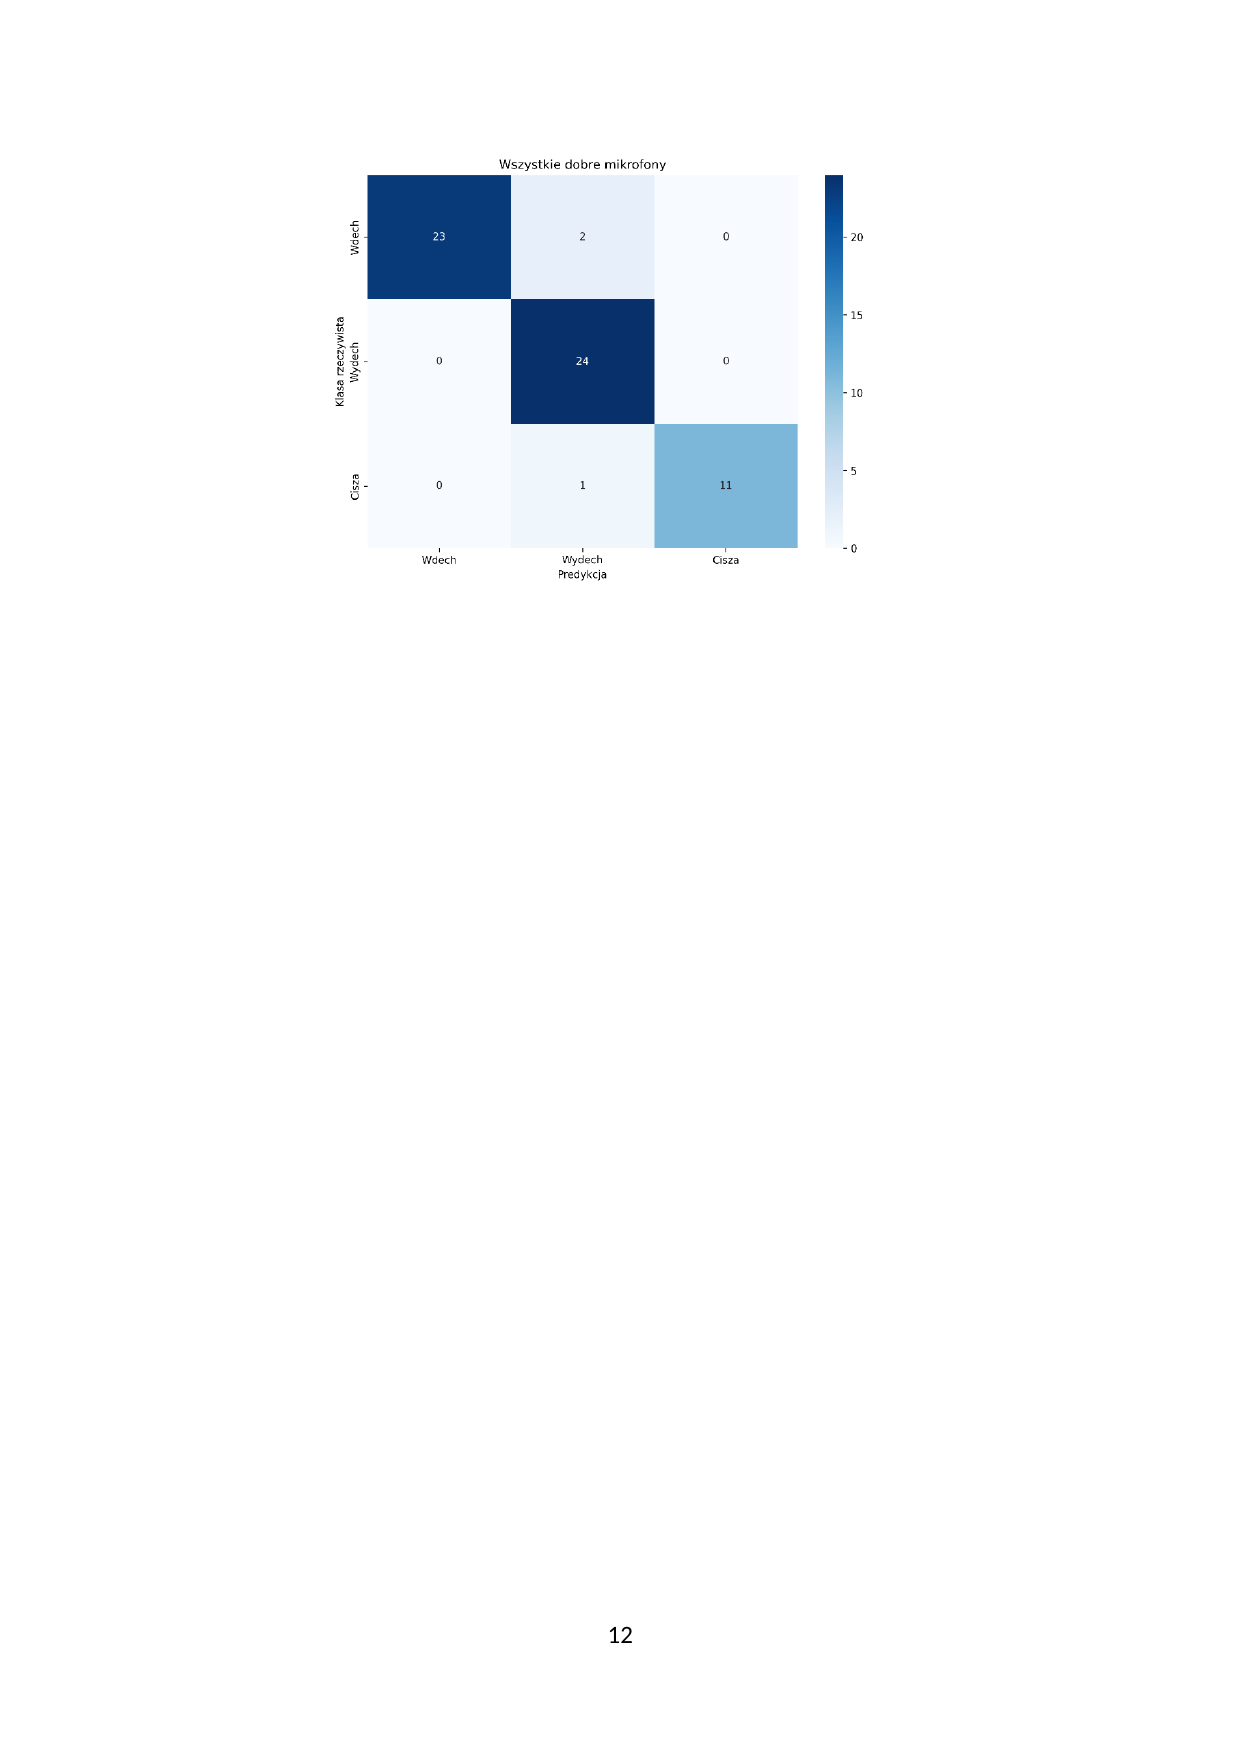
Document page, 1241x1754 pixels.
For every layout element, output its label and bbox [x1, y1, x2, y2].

picture [325, 147, 916, 591]
